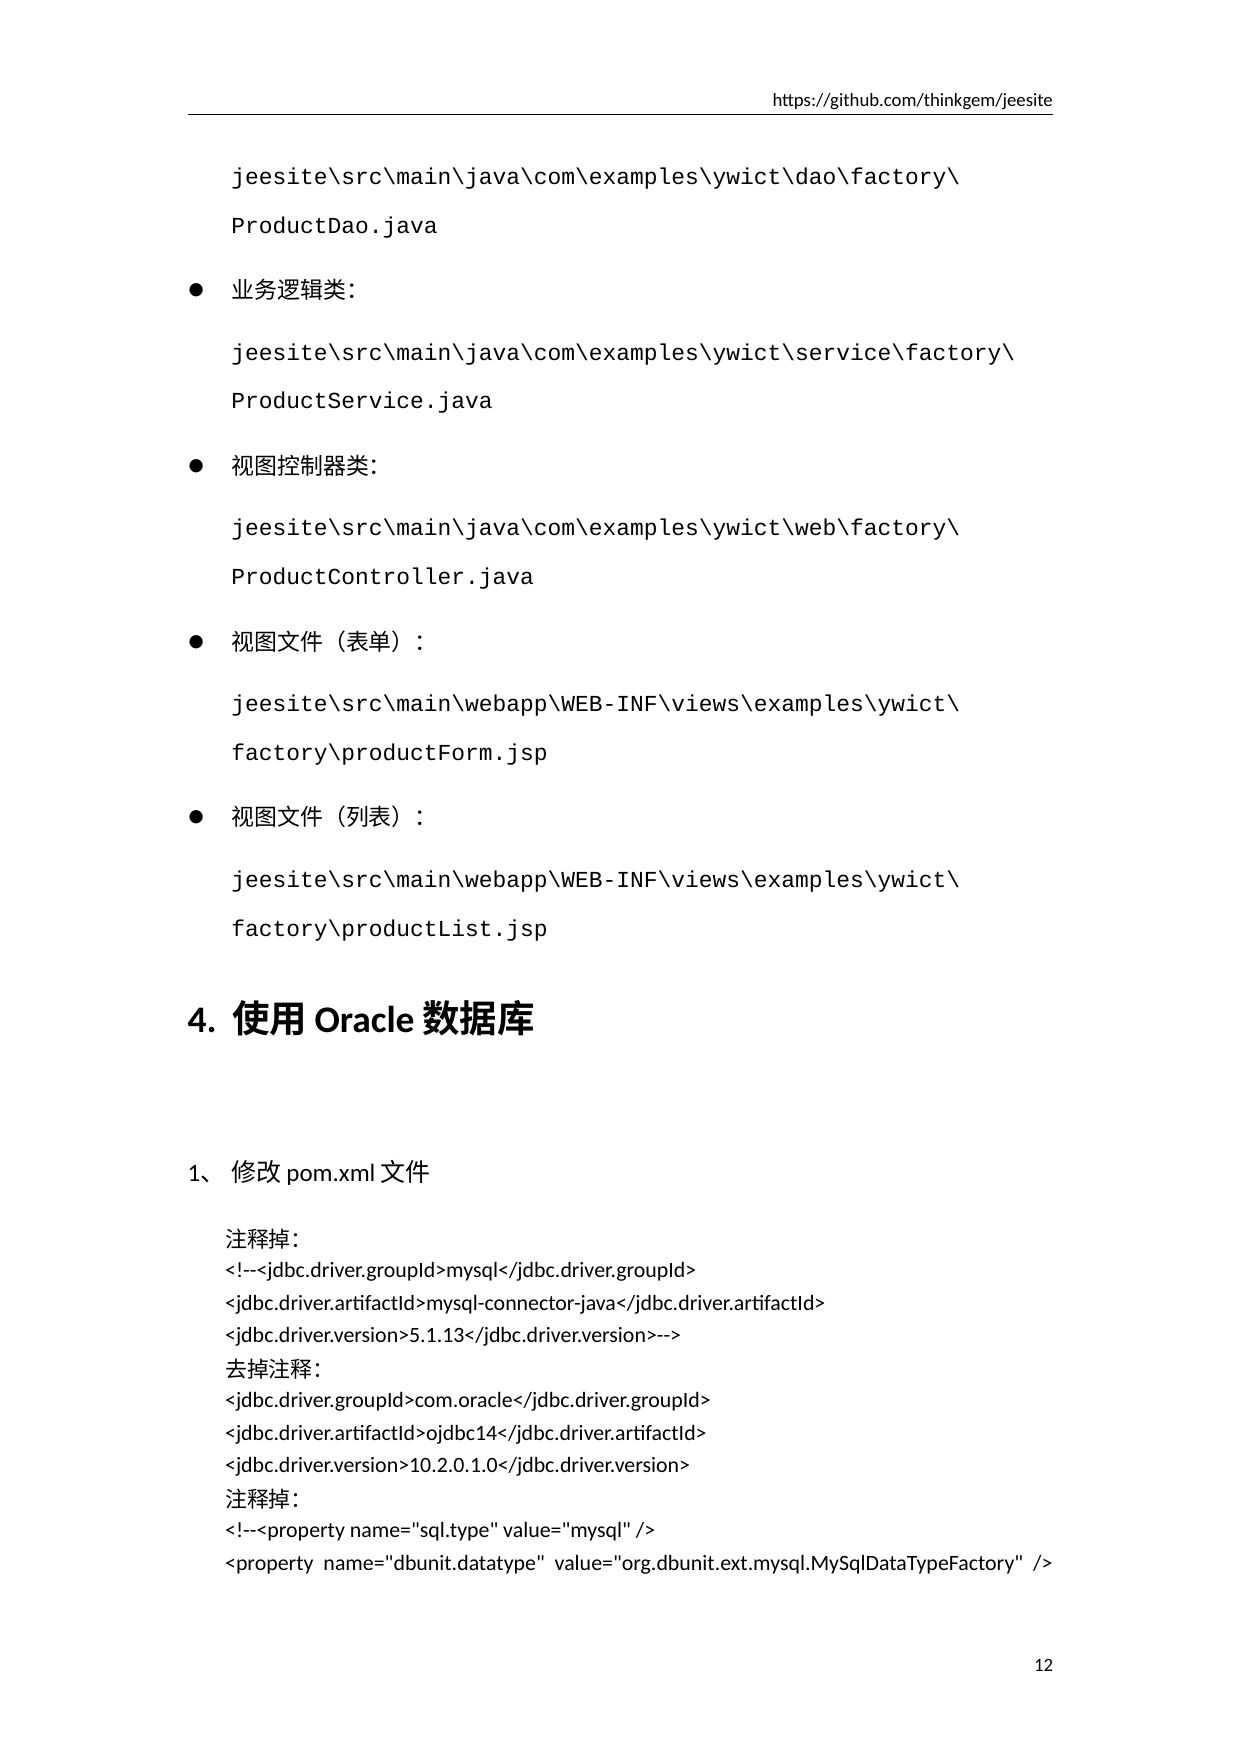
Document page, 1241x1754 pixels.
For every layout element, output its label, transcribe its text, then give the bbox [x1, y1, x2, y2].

list jeesite\src\main\webapp\WEB-INF\views\examples\ywict\factory\productForm.jsp [231, 689, 1053, 770]
list 业务逻辑类： [187, 256, 1053, 321]
list 视图文件（表单）： [187, 608, 1053, 673]
list 视图文件（列表）： [187, 783, 1053, 848]
list 视图控制器类： [187, 432, 1053, 497]
text <!--<property name="sql.type" value="mysql" /> [225, 1514, 1053, 1546]
text 注释掉： [225, 1481, 1053, 1514]
text <jdbc.driver.version>5.1.13</jdbc.driver.version>--> [225, 1319, 1053, 1351]
list jeesite\src\main\java\com\examples\ywict\web\factory\ProductController.java [231, 513, 1053, 595]
text 注释掉： [225, 1221, 1053, 1254]
text <jdbc.driver.artifactId>ojdbc14</jdbc.driver.artifactId> [225, 1416, 1053, 1449]
text <!--<jdbc.driver.groupId>mysql</jdbc.driver.groupId> [225, 1254, 1053, 1286]
list jeesite\src\main\java\com\examples\ywict\service\factory\ProductService.java [231, 338, 1053, 419]
text <jdbc.driver.artifactId>mysql-connector-java</jdbc.driver.artifactId> [225, 1286, 1053, 1319]
subtitle 使用Oracle数据库 [187, 984, 1053, 1049]
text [225, 1546, 1053, 1579]
list jeesite\src\main\webapp\WEB-INF\views\examples\ywict\factory\productList.jsp [231, 865, 1053, 946]
text 去掉注释： [225, 1351, 1053, 1384]
list 修改pom.xml文件 [187, 1138, 1053, 1203]
text <jdbc.driver.groupId>com.oracle</jdbc.driver.groupId> [225, 1384, 1053, 1416]
list jeesite\src\main\java\com\examples\ywict\dao\factory\ProductDao.java [231, 162, 1053, 243]
text <jdbc.driver.version>10.2.0.1.0</jdbc.driver.version> [225, 1449, 1053, 1481]
